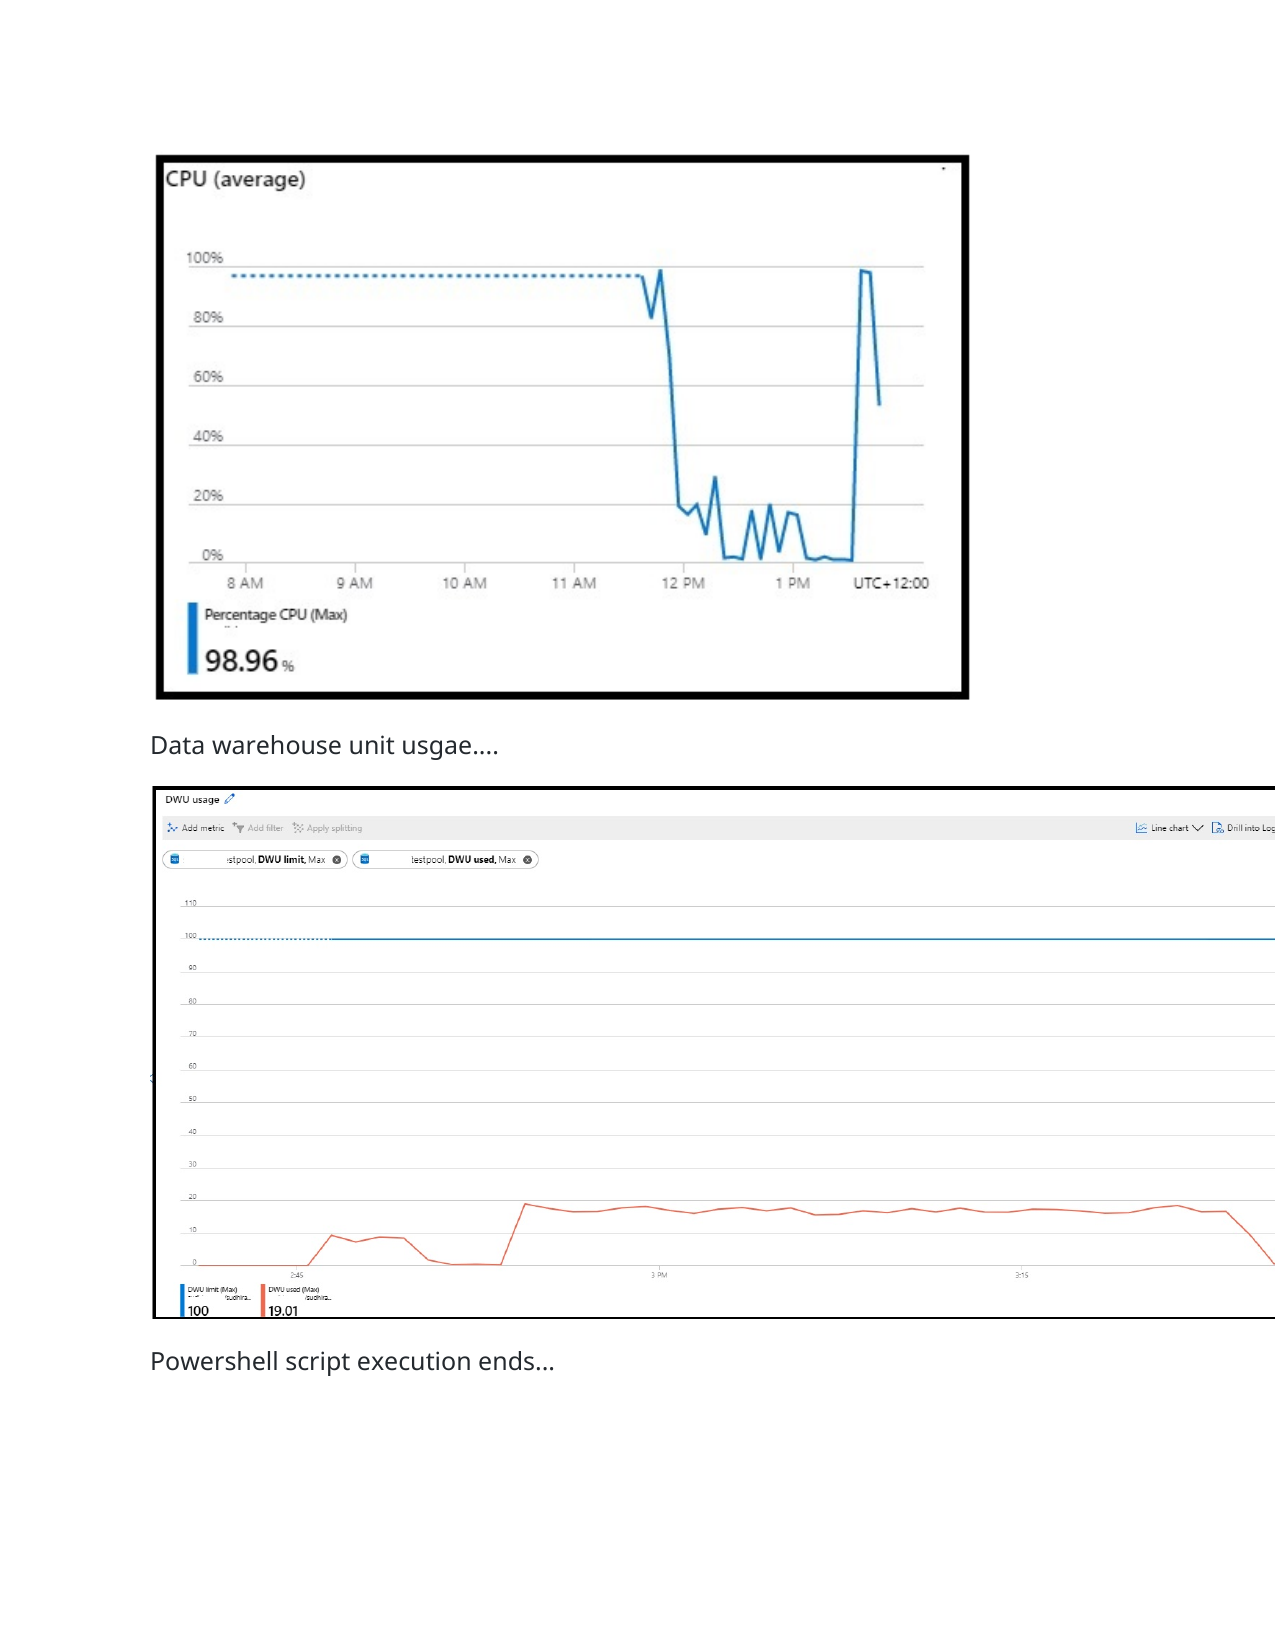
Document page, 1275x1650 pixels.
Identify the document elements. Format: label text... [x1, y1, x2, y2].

picture [150, 150, 971, 703]
text Data warehouse unit usgae.... [150, 727, 1125, 762]
picture [150, 786, 1275, 1319]
text Powershell script execution ends... [150, 1344, 1125, 1378]
